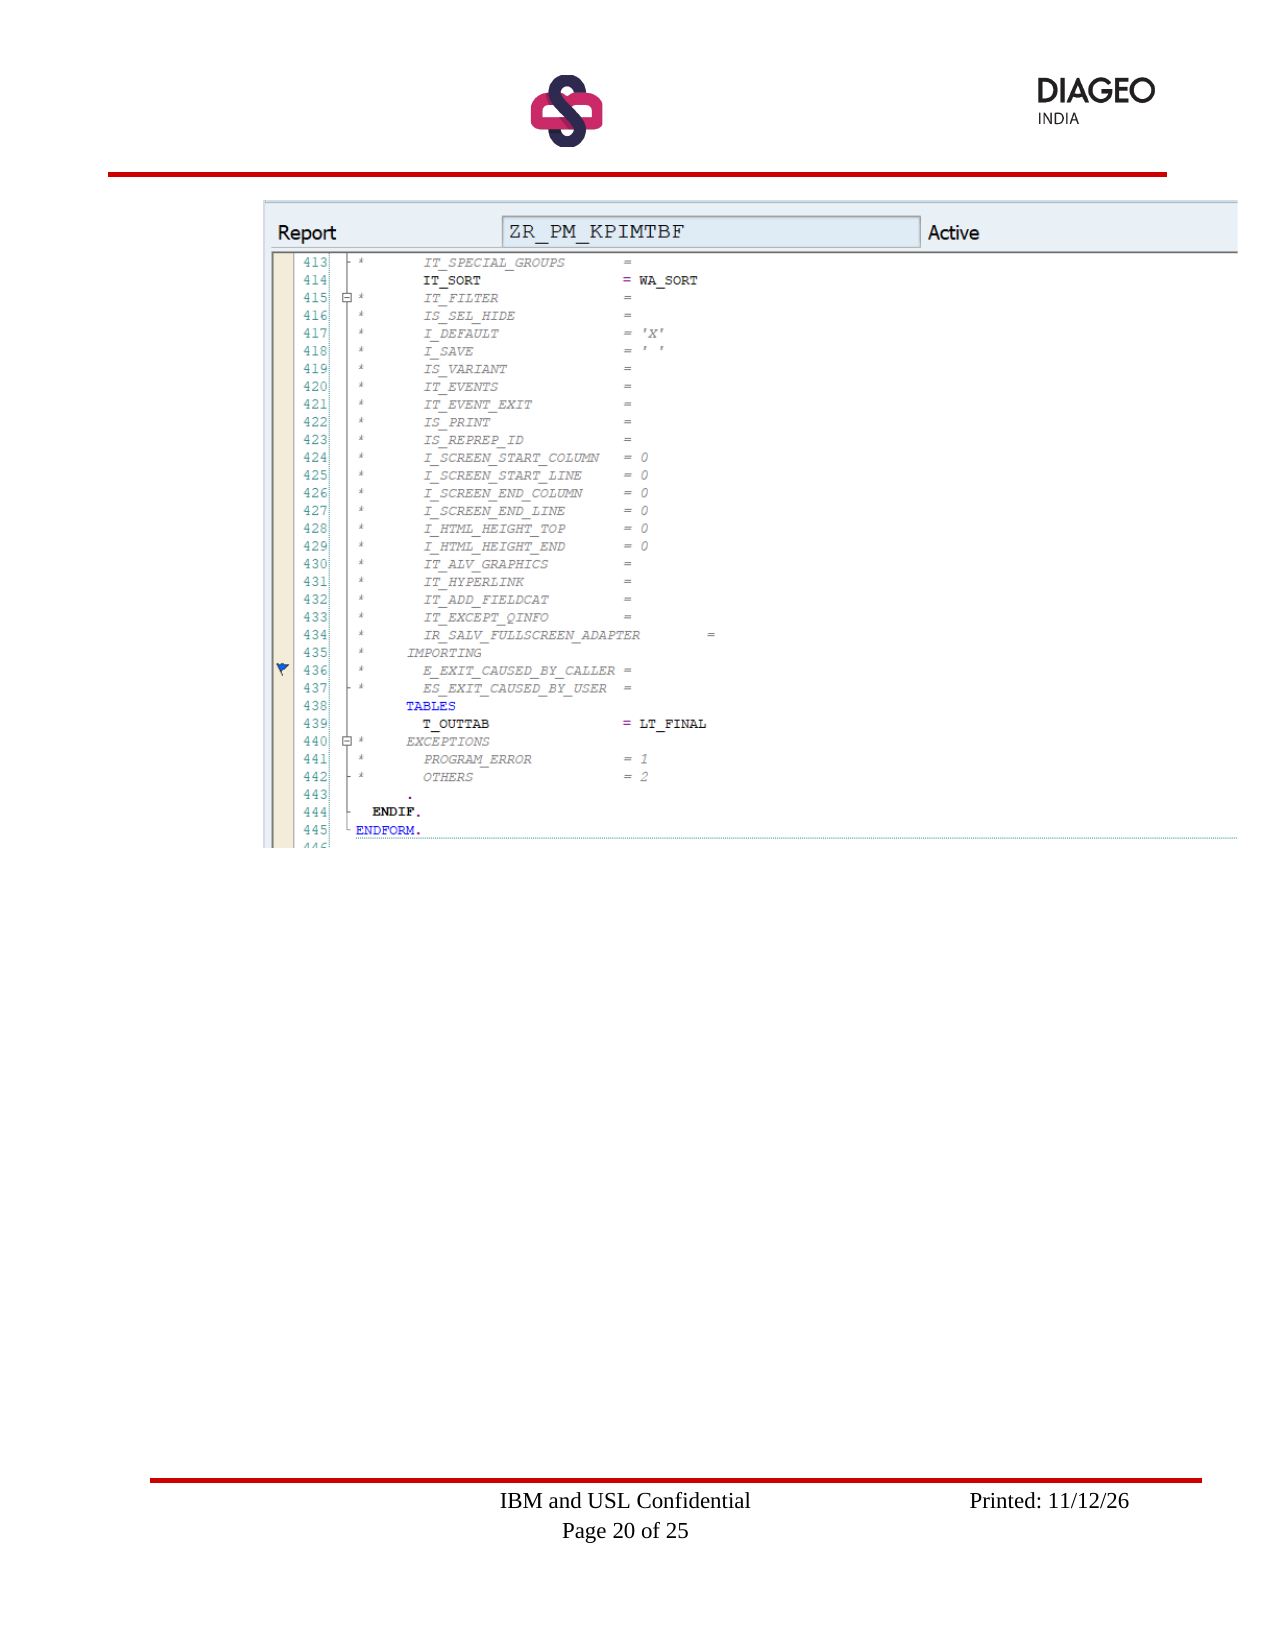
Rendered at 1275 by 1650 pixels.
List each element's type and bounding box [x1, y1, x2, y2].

picture [1035, 75, 1156, 127]
picture [262, 200, 1238, 848]
